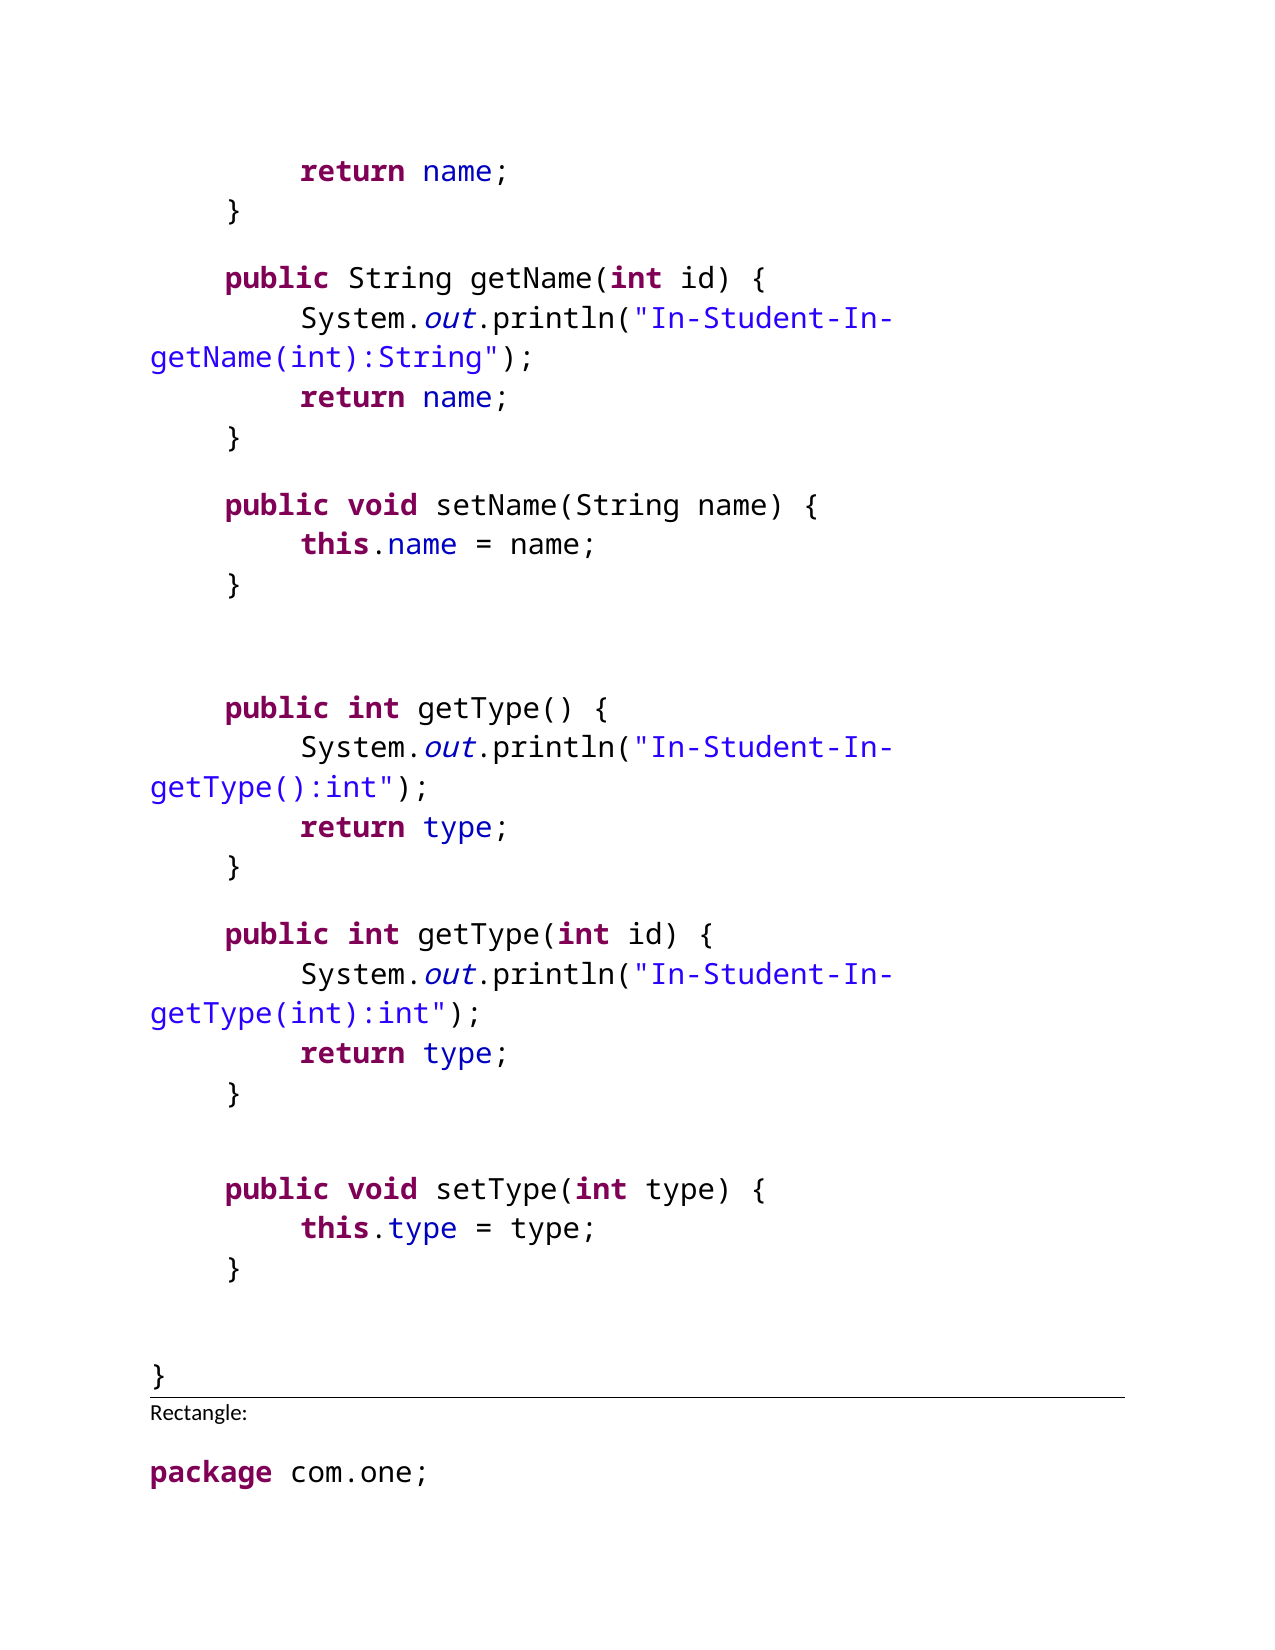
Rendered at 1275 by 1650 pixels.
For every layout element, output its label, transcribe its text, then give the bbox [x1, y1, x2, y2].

text System.out.println("In-Student-In-getName(int):String"); [150, 297, 1125, 376]
text System.out.println("In-Student-In-getType(int):int"); [150, 953, 1125, 1032]
text this.name = name; [150, 523, 1125, 563]
text public int getType() { [150, 687, 1125, 727]
text public int getType(int id) { [150, 913, 1125, 953]
text } [150, 846, 1125, 885]
text package com.one; [150, 1451, 1125, 1491]
text return name; [150, 376, 1125, 416]
text } [150, 416, 1125, 456]
text } [150, 1072, 1125, 1112]
text System.out.println("In-Student-In-getType():int"); [150, 727, 1125, 806]
text public void setName(String name) { [150, 484, 1125, 523]
text public String getName(int id) { [150, 257, 1125, 297]
text } [150, 190, 1125, 229]
text } [150, 563, 1125, 603]
text Rectangle: [150, 1398, 1125, 1426]
text return type; [150, 1032, 1125, 1072]
text } [150, 1355, 1125, 1397]
text } [150, 1247, 1125, 1287]
text this.type = type; [150, 1208, 1125, 1247]
text public void setType(int type) { [150, 1168, 1125, 1208]
text return name; [150, 150, 1125, 190]
text return type; [150, 806, 1125, 846]
